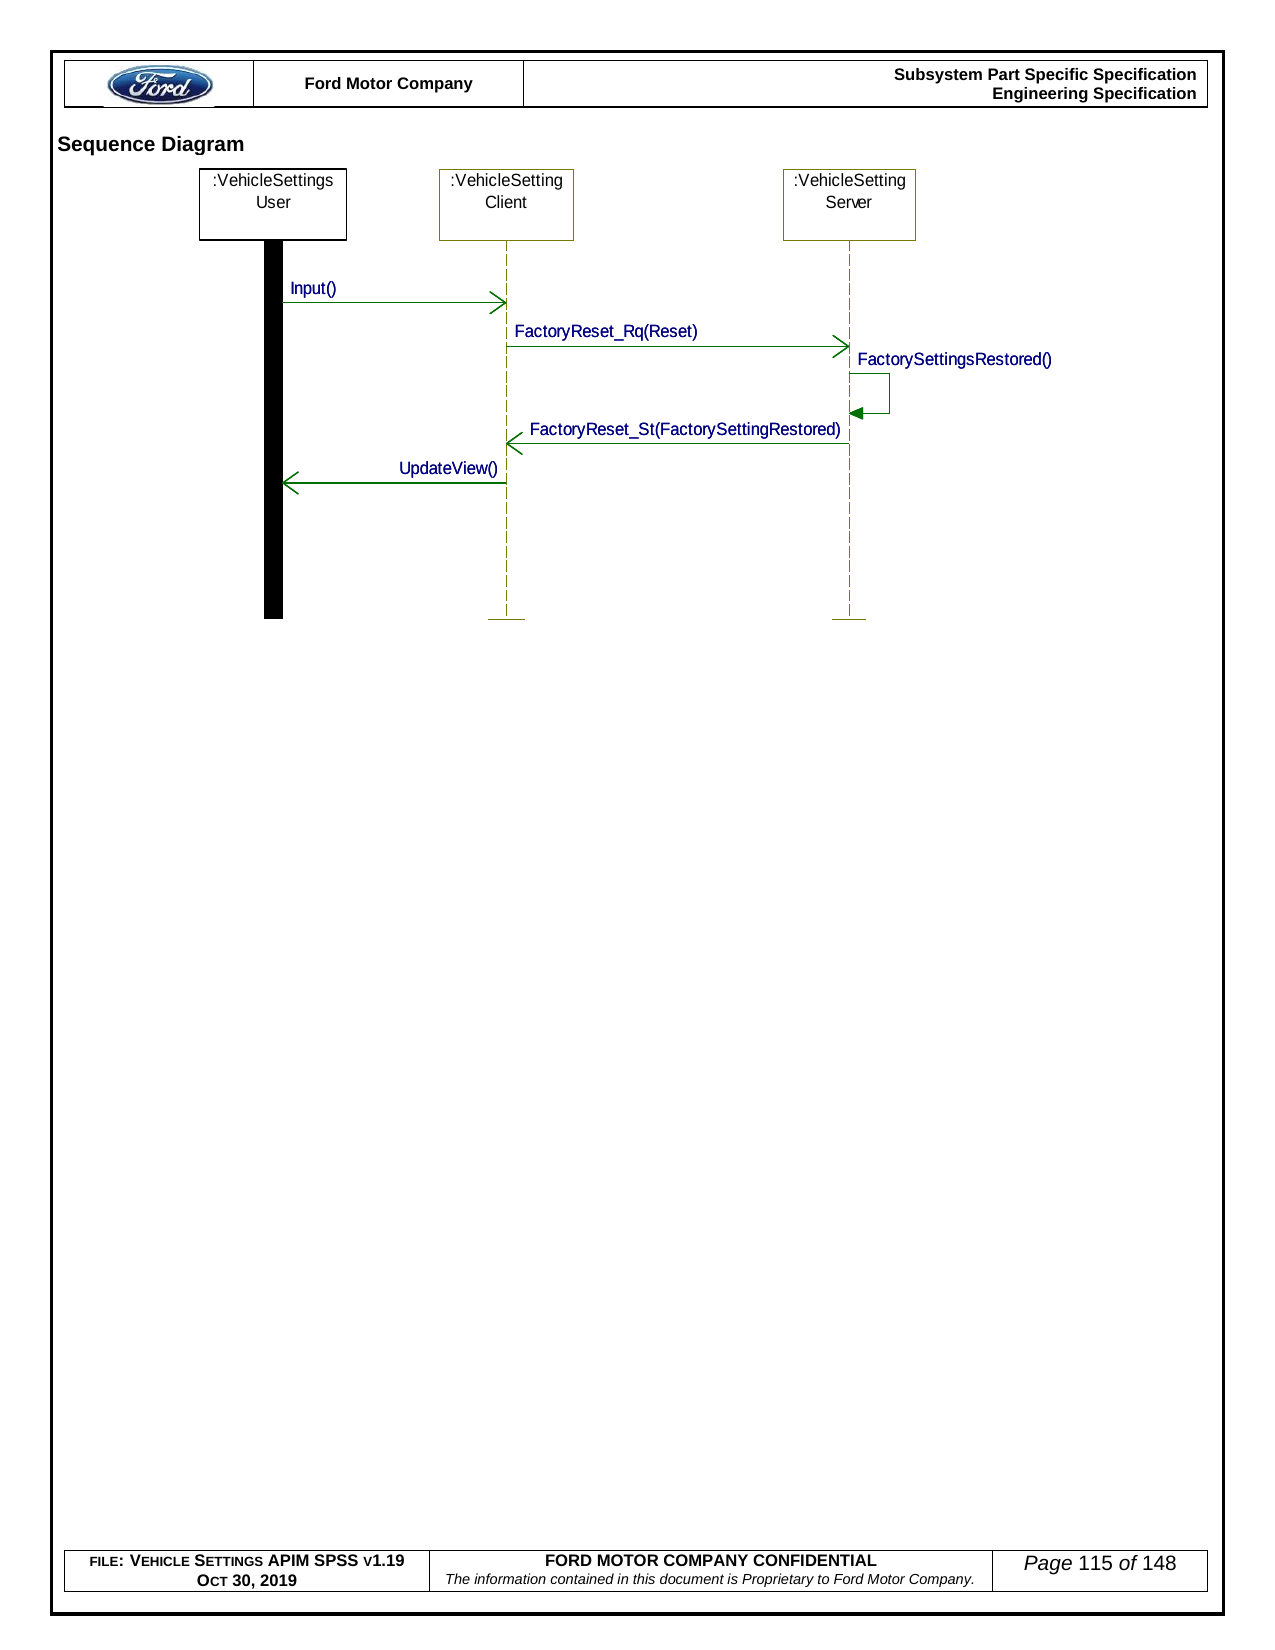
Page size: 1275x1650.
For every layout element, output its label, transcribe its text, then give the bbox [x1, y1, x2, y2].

text Sequence Diagram [57, 131, 1215, 155]
picture [103, 61, 215, 107]
